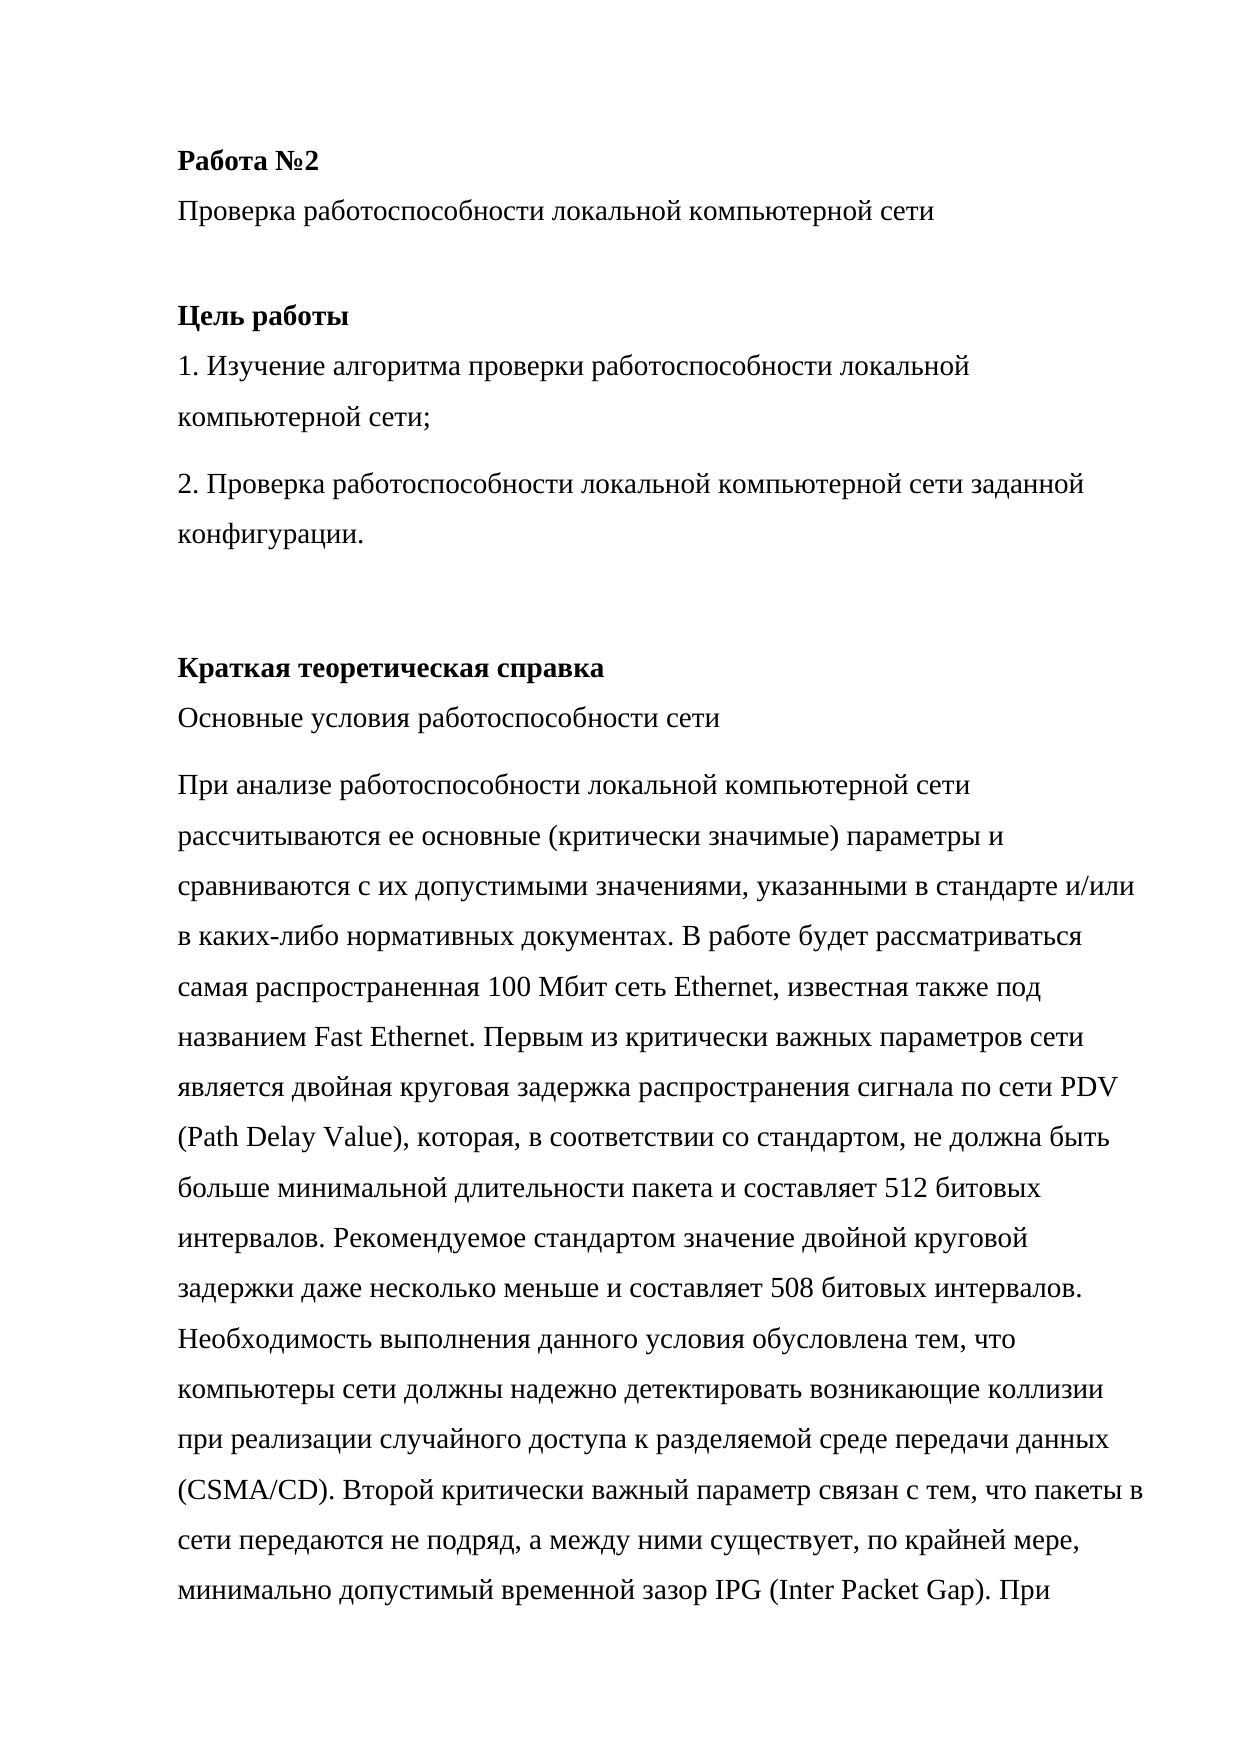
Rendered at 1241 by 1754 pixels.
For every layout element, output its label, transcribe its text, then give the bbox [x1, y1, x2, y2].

text Проверка работоспособности локальной компьютерной сети [177, 193, 1152, 227]
subtitle Цель работы [177, 298, 1152, 332]
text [177, 767, 1152, 1606]
text Основные условия работоспособности сети [177, 700, 1152, 734]
text 1. Изучение алгоритма проверки работоспособности локальной компьютерной сети; [177, 348, 1152, 432]
subtitle Краткая теоретическая справка [177, 650, 1152, 684]
text 2. Проверка работоспособности локальной компьютерной сети заданной конфигурации. [177, 466, 1152, 550]
subtitle Работа №2 [177, 143, 1152, 177]
